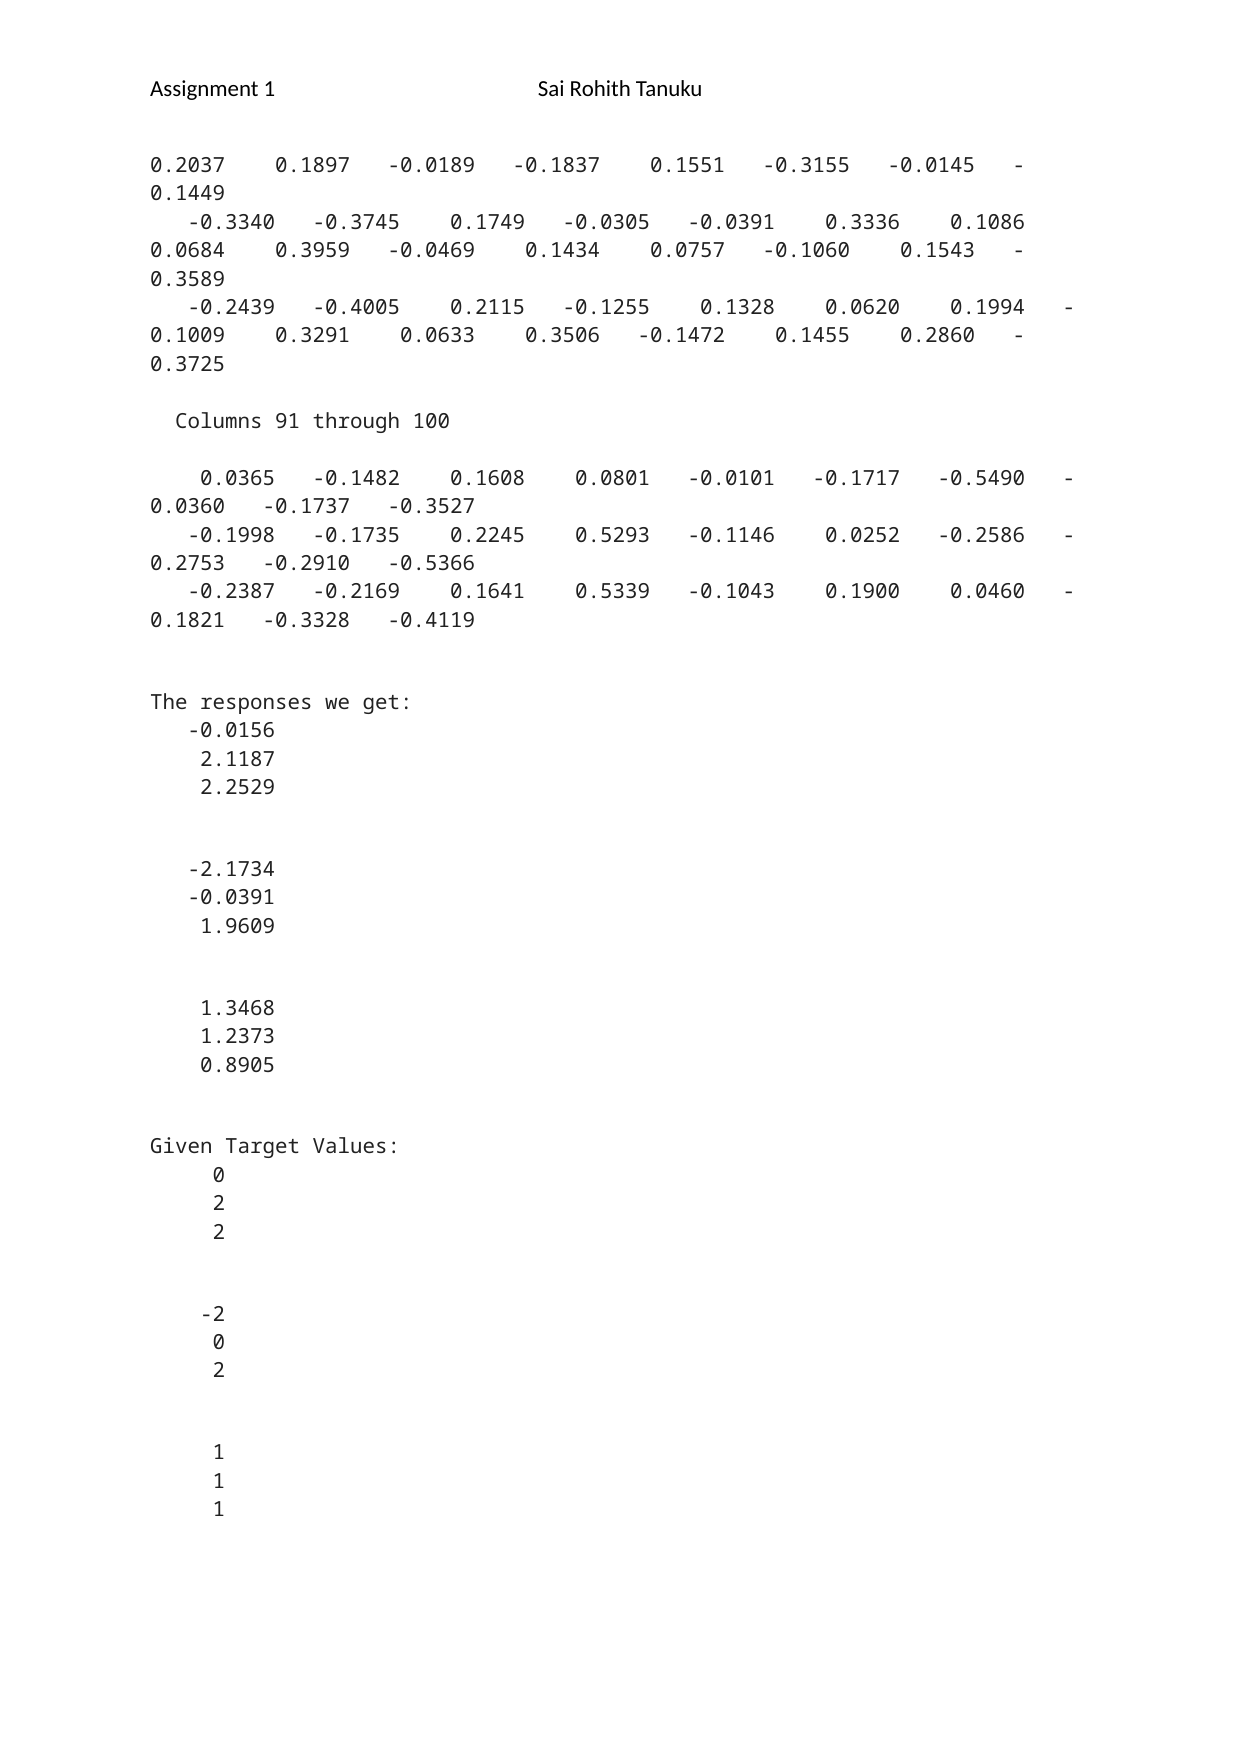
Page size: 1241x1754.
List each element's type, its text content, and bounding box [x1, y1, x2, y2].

text -2.1734 -0.0391 1.9609 [150, 854, 1090, 939]
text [150, 150, 1090, 633]
text 1 1 1 [150, 1437, 1090, 1523]
text 0 2 2 [150, 1160, 1090, 1245]
text Given Target Values: [150, 1132, 1090, 1160]
text 1.3468 1.2373 0.8905 [150, 993, 1090, 1078]
text The responses we get: [150, 687, 1090, 715]
text -2 0 2 [150, 1299, 1090, 1384]
text -0.0156 2.1187 2.2529 [150, 715, 1090, 801]
